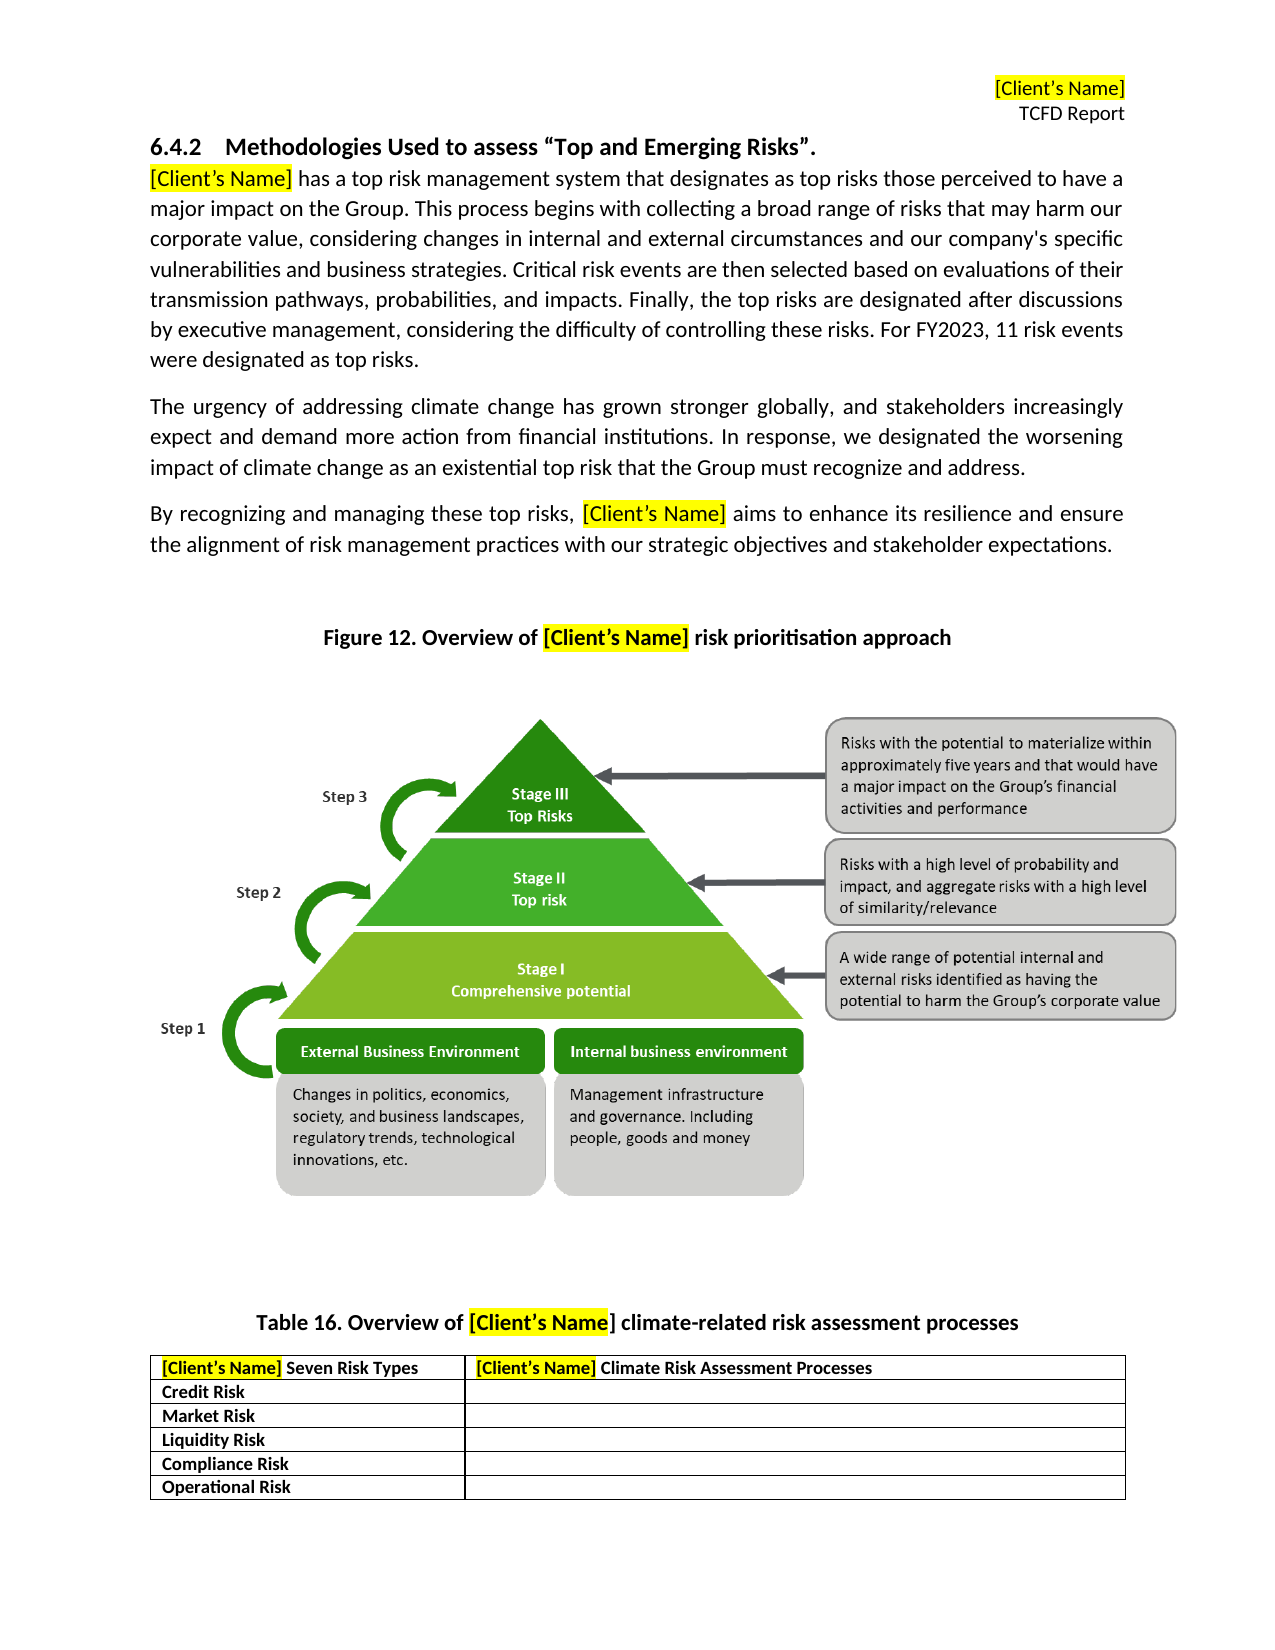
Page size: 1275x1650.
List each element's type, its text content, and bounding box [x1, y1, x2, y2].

text By recognizing and managing these top risks, [Client’s Name] aims to enhance its resilience and ensure the alignment of risk management practices with our strategic objectives and stakeholder expectations. [150, 499, 1125, 558]
text Table 16. Overview of [Client’s Name] climate-related risk assessment processes [150, 1308, 469, 1336]
table_header [Client’s Name] Climate Risk Assessment Processes [596, 1356, 1125, 1379]
subtitle Methodologies Used to assess “Top and Emerging Risks”. [150, 131, 1125, 162]
table_cell [466, 1428, 1125, 1451]
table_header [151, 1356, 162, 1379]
table_cell [466, 1452, 1125, 1475]
picture [150, 717, 1177, 1196]
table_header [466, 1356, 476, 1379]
table_cell [466, 1476, 1125, 1499]
text Figure 12. Overview of [Client’s Name] risk prioritisation approach [150, 623, 1125, 652]
text Table 16. Overview of [Client’s Name] climate-related risk assessment processes [608, 1308, 1125, 1336]
table_cell Compliance Risk [151, 1452, 464, 1475]
table_cell [466, 1380, 1125, 1403]
table_cell Market Risk [151, 1404, 464, 1427]
table_cell Liquidity Risk [151, 1428, 464, 1451]
table_cell Operational Risk [151, 1476, 464, 1499]
table_cell Credit Risk [151, 1380, 464, 1403]
text The urgency of addressing climate change has grown stronger globally, and stakeholders increasingly expect and demand more action from financial institutions. In response, we designated the worsening impact of climate change as an existential top risk that the Group must recognize and address. [150, 392, 1125, 481]
text [Client’s Name] has a top risk management system that designates as top risks those perceived to have a major impact on the Group. This process begins with collecting a broad range of risks that may harm our corporate value, considering changes in internal and external circumstances and our company's specific vulnerabilities and business strategies. Critical risk events are then selected based on evaluations of their transmission pathways, probabilities, and impacts. Finally, the top risks are designated after discussions by executive management, considering the difficulty of controlling these risks. For FY2023, 11 risk events were designated as top risks. [150, 164, 1125, 373]
table_cell [466, 1404, 1125, 1427]
table_header [Client’s Name] Seven Risk Types [282, 1356, 464, 1379]
